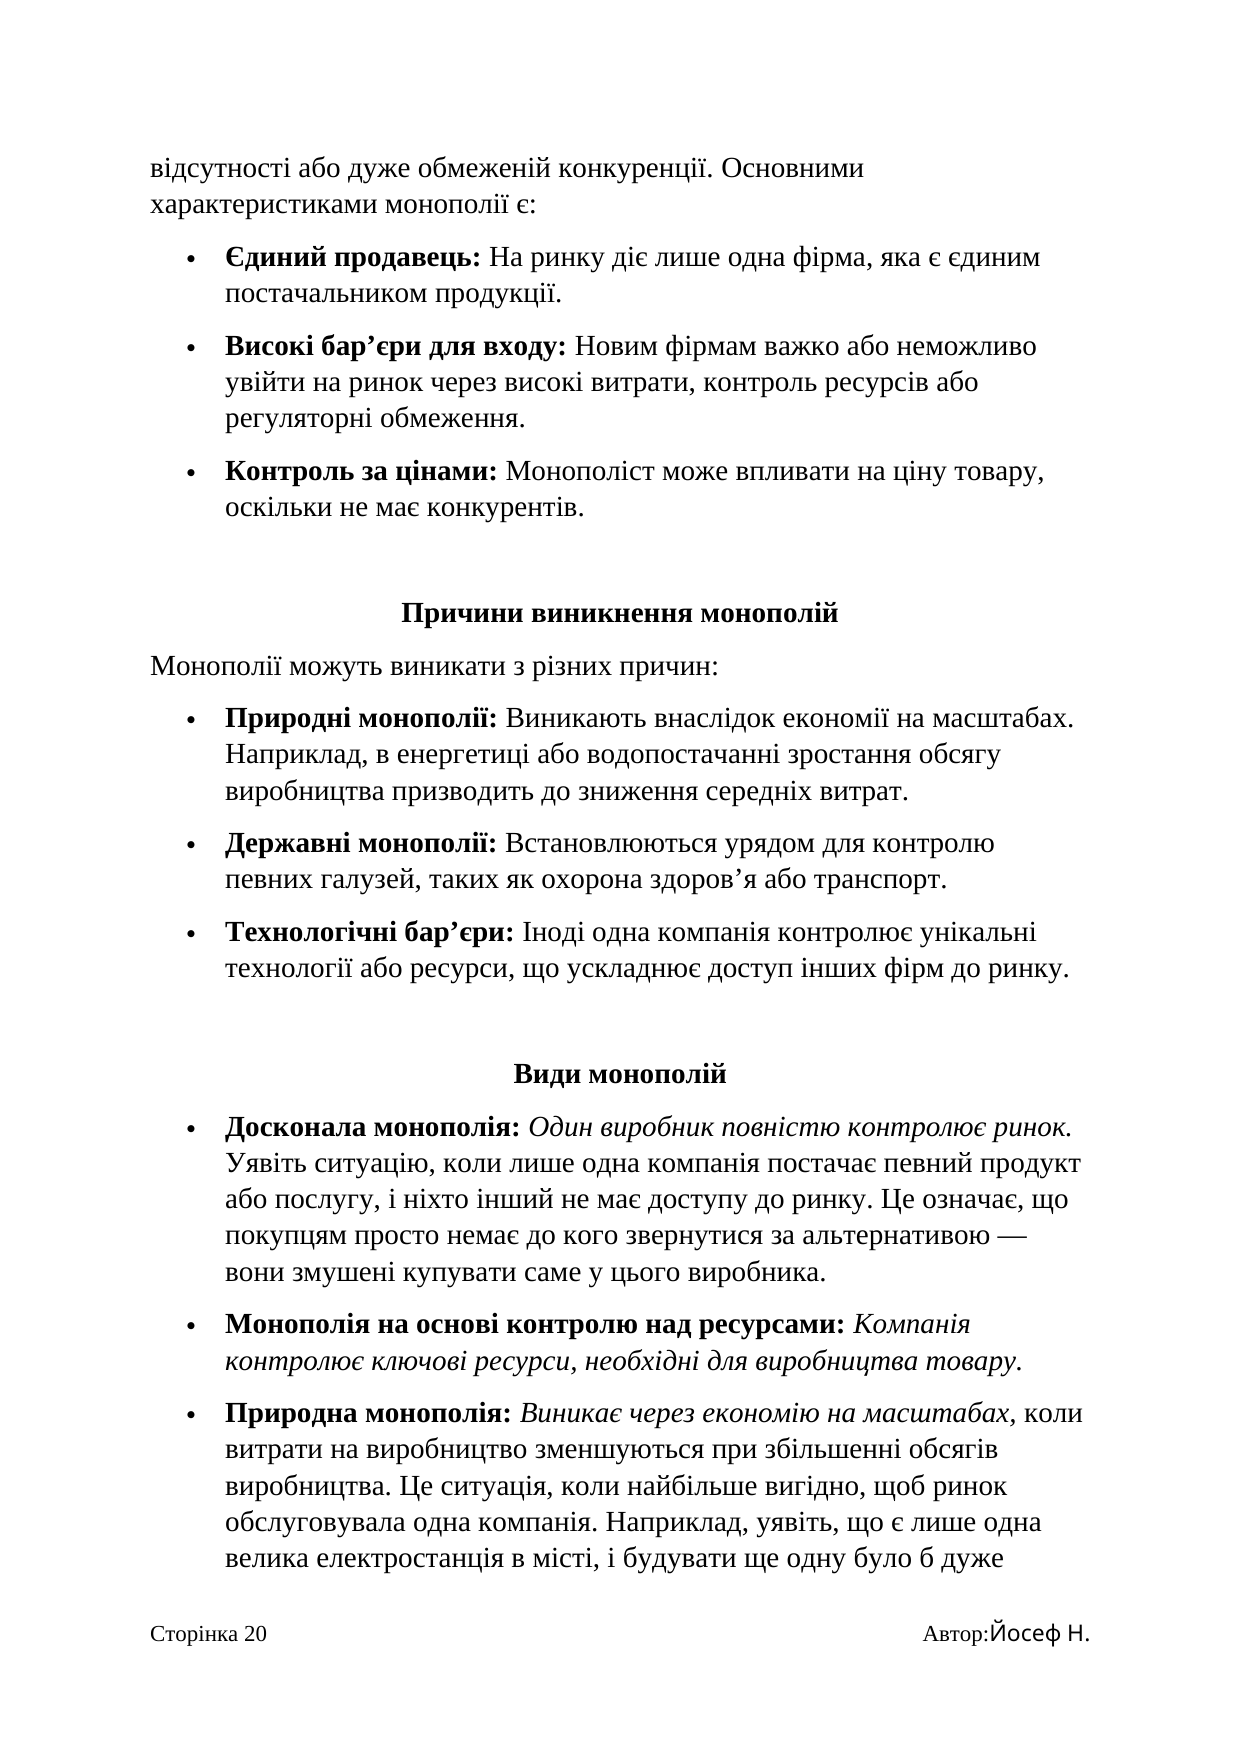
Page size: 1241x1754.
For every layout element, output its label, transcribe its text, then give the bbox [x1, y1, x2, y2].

list Державні монополії: Встановлюються урядом для контролю певних галузей, таких як охорона здоров’я або транспорт. [187, 826, 1090, 895]
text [150, 150, 1090, 220]
list Технологічні бар’єри: Іноді одна компанія контролює унікальні технології або ресурси, що ускладнює доступ інших фірм до ринку. [187, 914, 1090, 984]
list Монополія на основі контролю над ресурсами: Компанія контролює ключові ресурси, необхідні для виробництва товару. [187, 1306, 1090, 1376]
text Причини виникнення монополій [150, 595, 1090, 628]
list Природні монополії: Виникають внаслідок економії на масштабах. Наприклад, в енергетиці або водопостачанні зростання обсягу виробництва призводить до зниження середніх витрат. [187, 700, 1090, 806]
list Високі бар’єри для входу: Новим фірмам важко або неможливо увійти на ринок через високі витрати, контроль ресурсів або регуляторні обмеження. [187, 328, 1090, 434]
text Монополії можуть виникати з різних причин: [150, 648, 1090, 681]
text Види монополій [150, 1056, 1090, 1090]
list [187, 1395, 1090, 1573]
list Контроль за цінами: Монополіст може впливати на ціну товару, оскільки не має конкурентів. [187, 453, 1090, 523]
list Єдиний продавець: На ринку діє лише одна фірма, яка є єдиним постачальником продукції. [187, 239, 1090, 309]
list Досконала монополія: Один виробник повністю контролює ринок. Уявіть ситуацію, коли лише одна компанія постачає певний продукт або послугу, і ніхто інший не має доступу до ринку. Це означає, що покупцям просто немає до кого звернутися за альтернативою — вони змушені купувати саме у цього виробника. [187, 1109, 1090, 1287]
